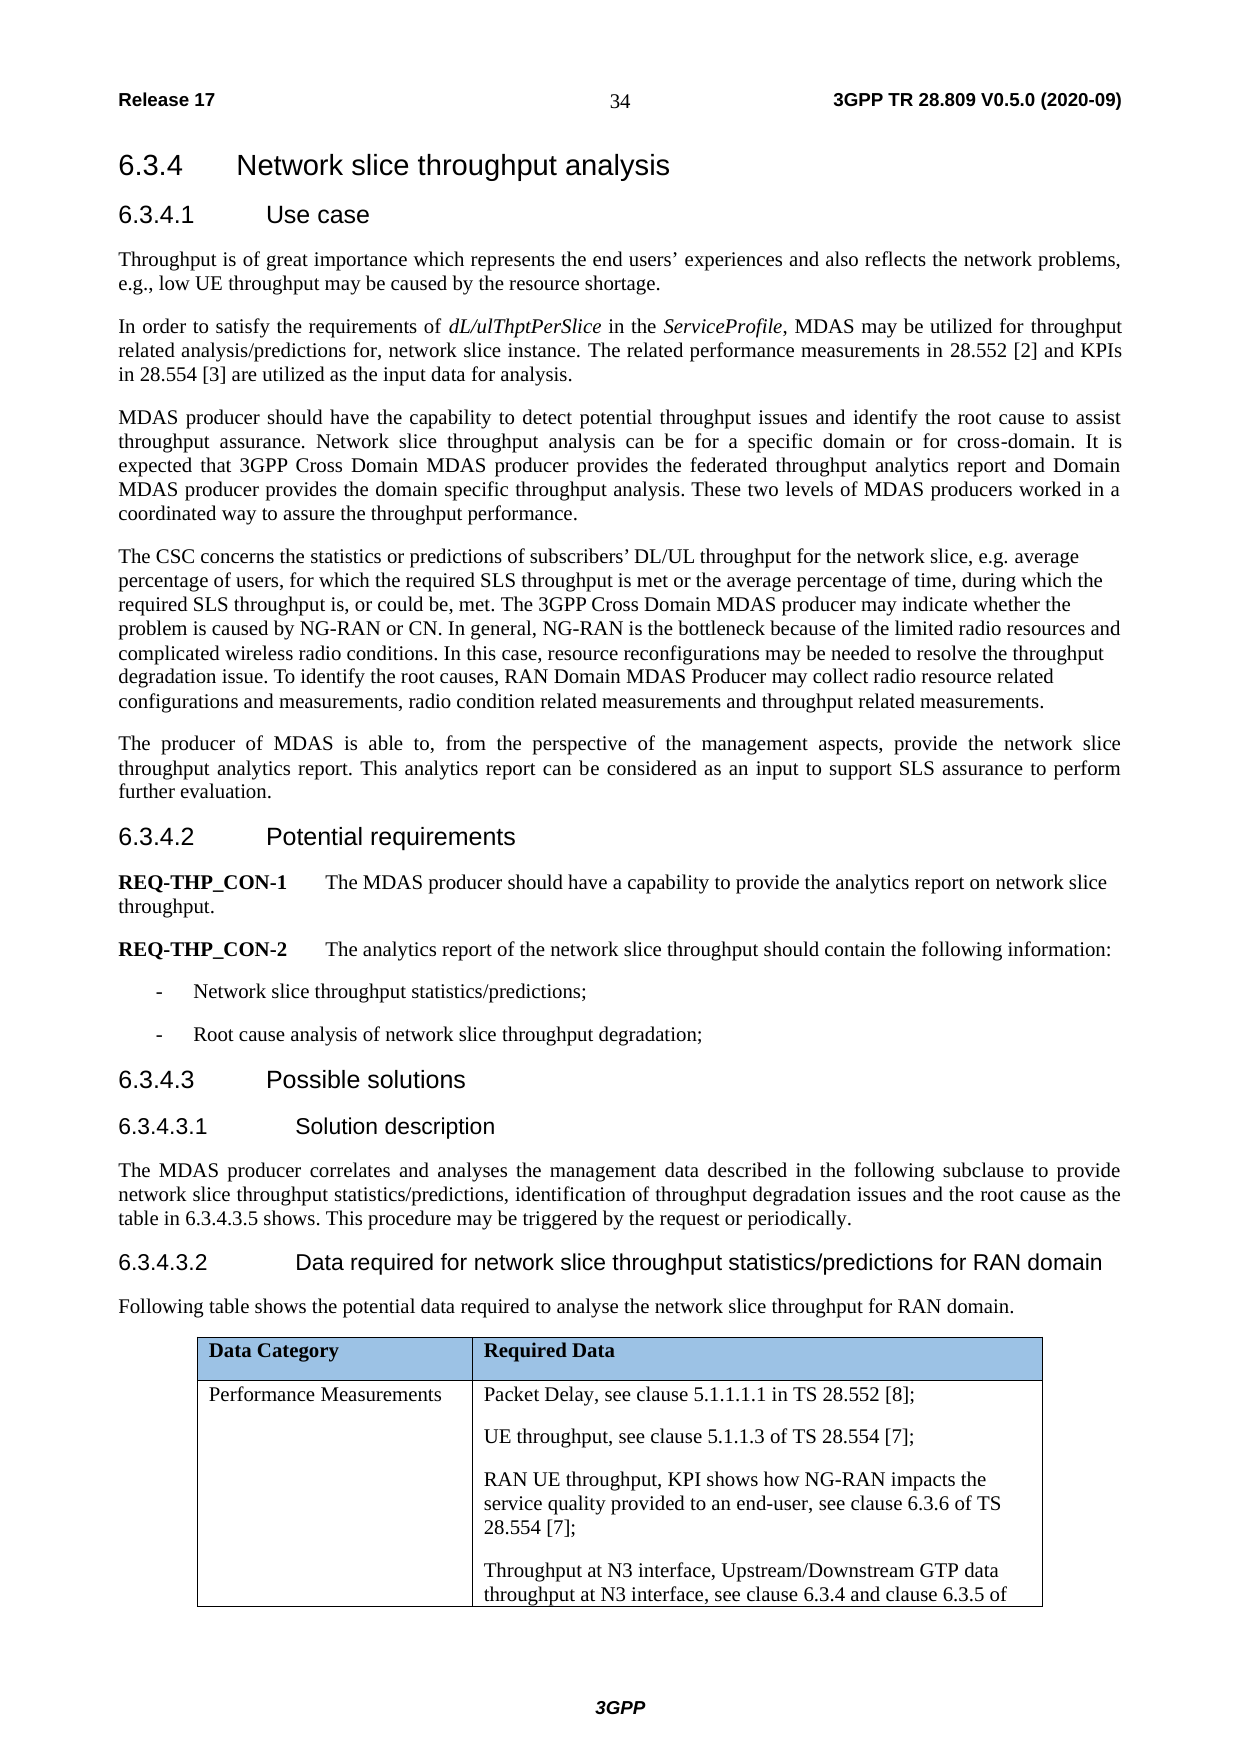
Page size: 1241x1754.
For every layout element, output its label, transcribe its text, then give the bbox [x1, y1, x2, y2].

subtitle 6.3.4.3.1 Solution description [118, 1113, 1122, 1139]
subtitle 6.3.4 Network slice throughput analysis [118, 147, 1122, 181]
text Throughput is of great importance which represents the end users’ experiences and also reflects the network problems, e.g., low UE throughput may be caused by the resource shortage. [118, 247, 1122, 295]
text MDAS producer should have the capability to detect potential throughput issues and identify the root cause to assist throughput assurance. Network slice throughput analysis can be for a specific domain or for cross-domain. It is expected that 3GPP Cross Domain MDAS producer provides the federated throughput analytics report and Domain MDAS producer provides the domain specific throughput analysis. These two levels of MDAS producers worked in a coordinated way to assure the throughput performance. [118, 405, 1122, 525]
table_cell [473, 1381, 1042, 1606]
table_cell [198, 1381, 472, 1606]
subtitle 6.3.4.2 Potential requirements [118, 822, 1122, 851]
text In order to satisfy the requirements of dL/ulThptPerSlice in the ServiceProfile, MDAS may be utilized for throughput related analysis/predictions for, network slice instance. The related performance measurements in 28.552 [2] and KPIs in 28.554 [3] are utilized as the input data for analysis. [118, 314, 1122, 386]
subtitle 6.3.4.3.2 Data required for network slice throughput statistics/predictions for RAN domain [118, 1249, 1122, 1275]
text The producer of MDAS is able to, from the perspective of the management aspects, provide the network slice throughput analytics report. This analytics report can be considered as an input to support SLS assurance to perform further evaluation. [118, 731, 1122, 803]
subtitle 6.3.4.3 Possible solutions [118, 1065, 1122, 1094]
text Following table shows the potential data required to analyse the network slice throughput for RAN domain. [118, 1294, 1122, 1318]
text REQ-THP_CON-1 The MDAS producer should have a capability to provide the analytics report on network slice throughput. [118, 870, 1122, 918]
subtitle 6.3.4.1 Use case [118, 200, 1122, 228]
text - Network slice throughput statistics/predictions; [156, 979, 1122, 1003]
text The CSC concerns the statistics or predictions of subscribers’ DL/UL throughput for the network slice, e.g. average percentage of users, for which the required SLS throughput is met or the average percentage of time, during which the required SLS throughput is, or could be, met. The 3GPP Cross Domain MDAS producer may indicate whether the problem is caused by NG-RAN or CN. In general, NG-RAN is the bottleneck because of the limited radio resources and complicated wireless radio conditions. In this case, resource reconfigurations may be needed to resolve the throughput degradation issue. To identify the root causes, RAN Domain MDAS Producer may collect radio resource related configurations and measurements, radio condition related measurements and throughput related measurements. [118, 544, 1122, 713]
text The MDAS producer correlates and analyses the management data described in the following subclause to provide network slice throughput statistics/predictions, identification of throughput degradation issues and the root cause as the table in 6.3.4.3.5 shows. This procedure may be triggered by the request or periodically. [118, 1158, 1122, 1230]
text REQ-THP_CON-2 The analytics report of the network slice throughput should contain the following information: [118, 937, 1122, 961]
table_header Required Data [473, 1338, 1042, 1380]
table_header Data Category [198, 1338, 472, 1380]
text - Root cause analysis of network slice throughput degradation; [156, 1022, 1122, 1046]
